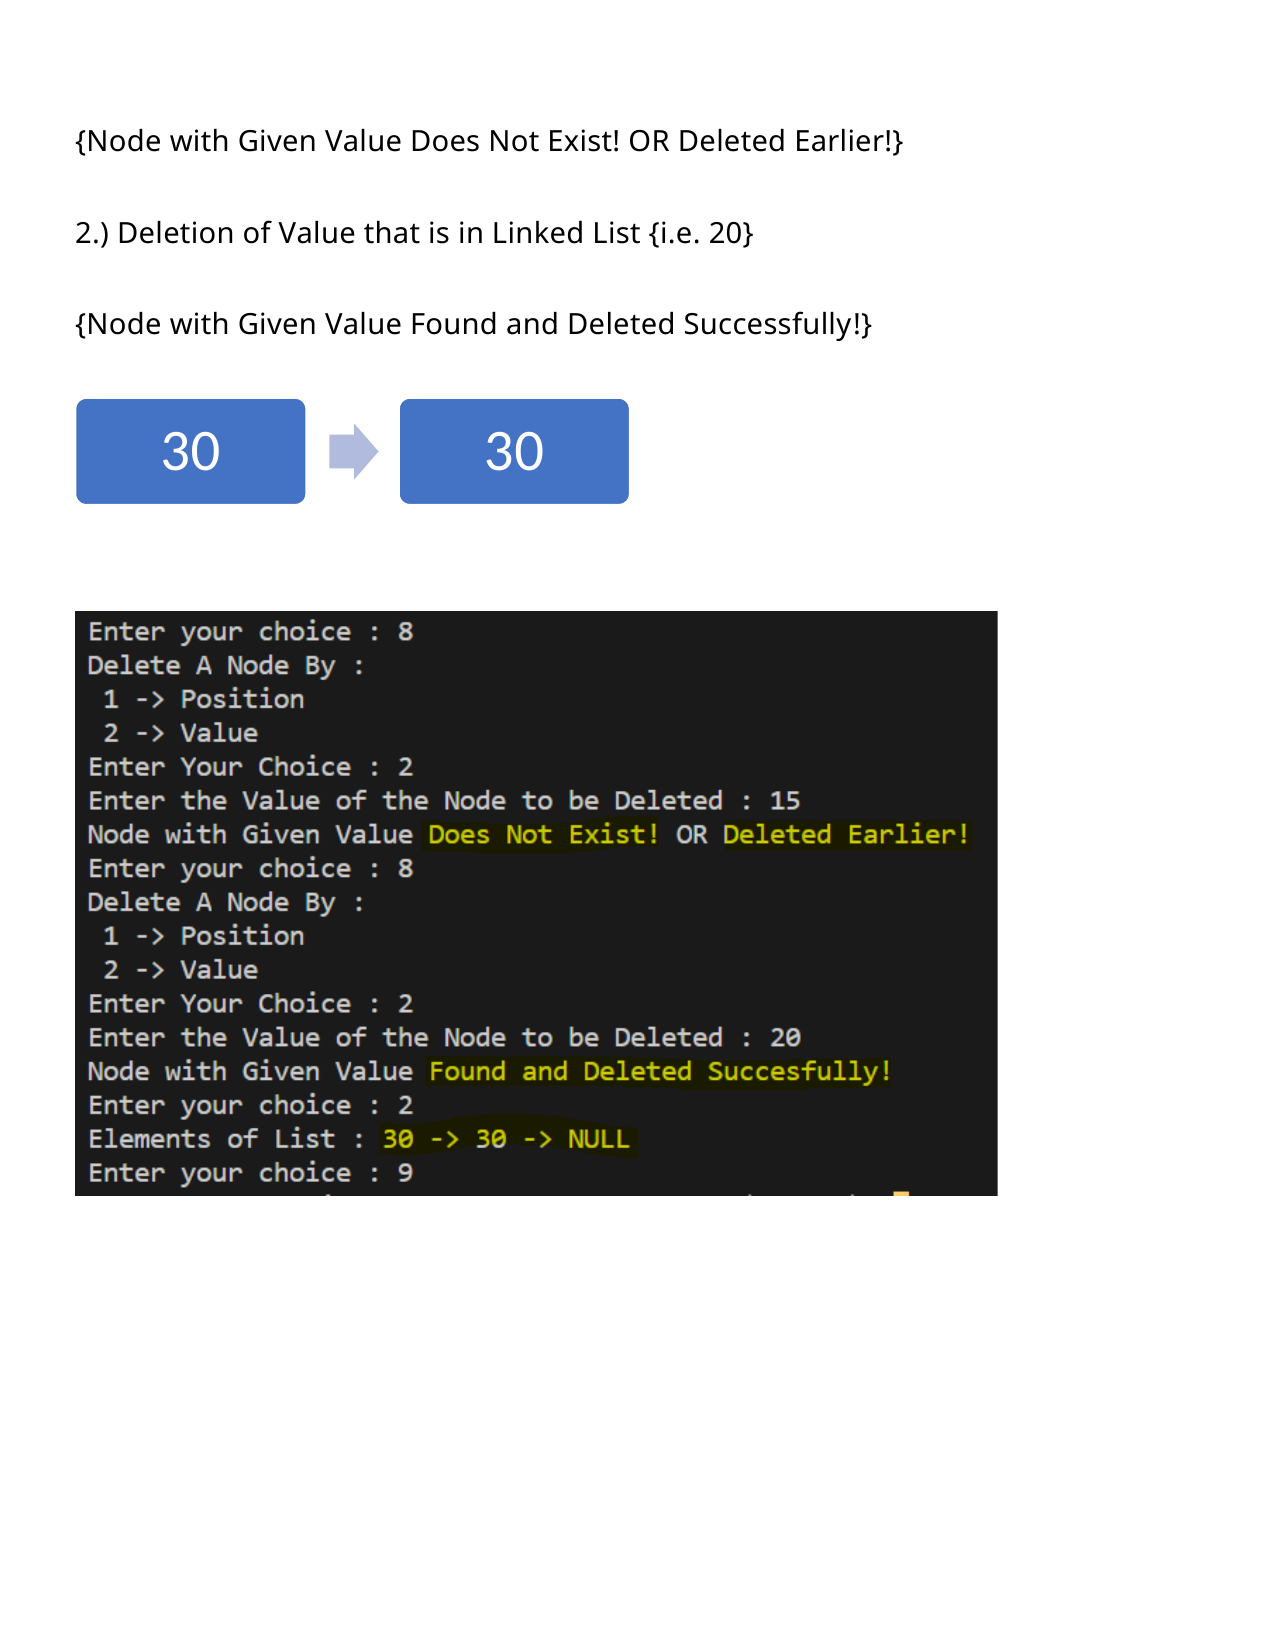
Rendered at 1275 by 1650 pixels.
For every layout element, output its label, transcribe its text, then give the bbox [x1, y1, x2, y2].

text {Node with Given Value Found and Deleted Successfully!} [75, 303, 1200, 343]
picture [75, 611, 998, 1196]
text {Node with Given Value Does Not Exist! OR Deleted Earlier!} [75, 121, 1200, 160]
text 2.) Deletion of Value that is in Linked List {i.e. 20} [75, 212, 1200, 252]
